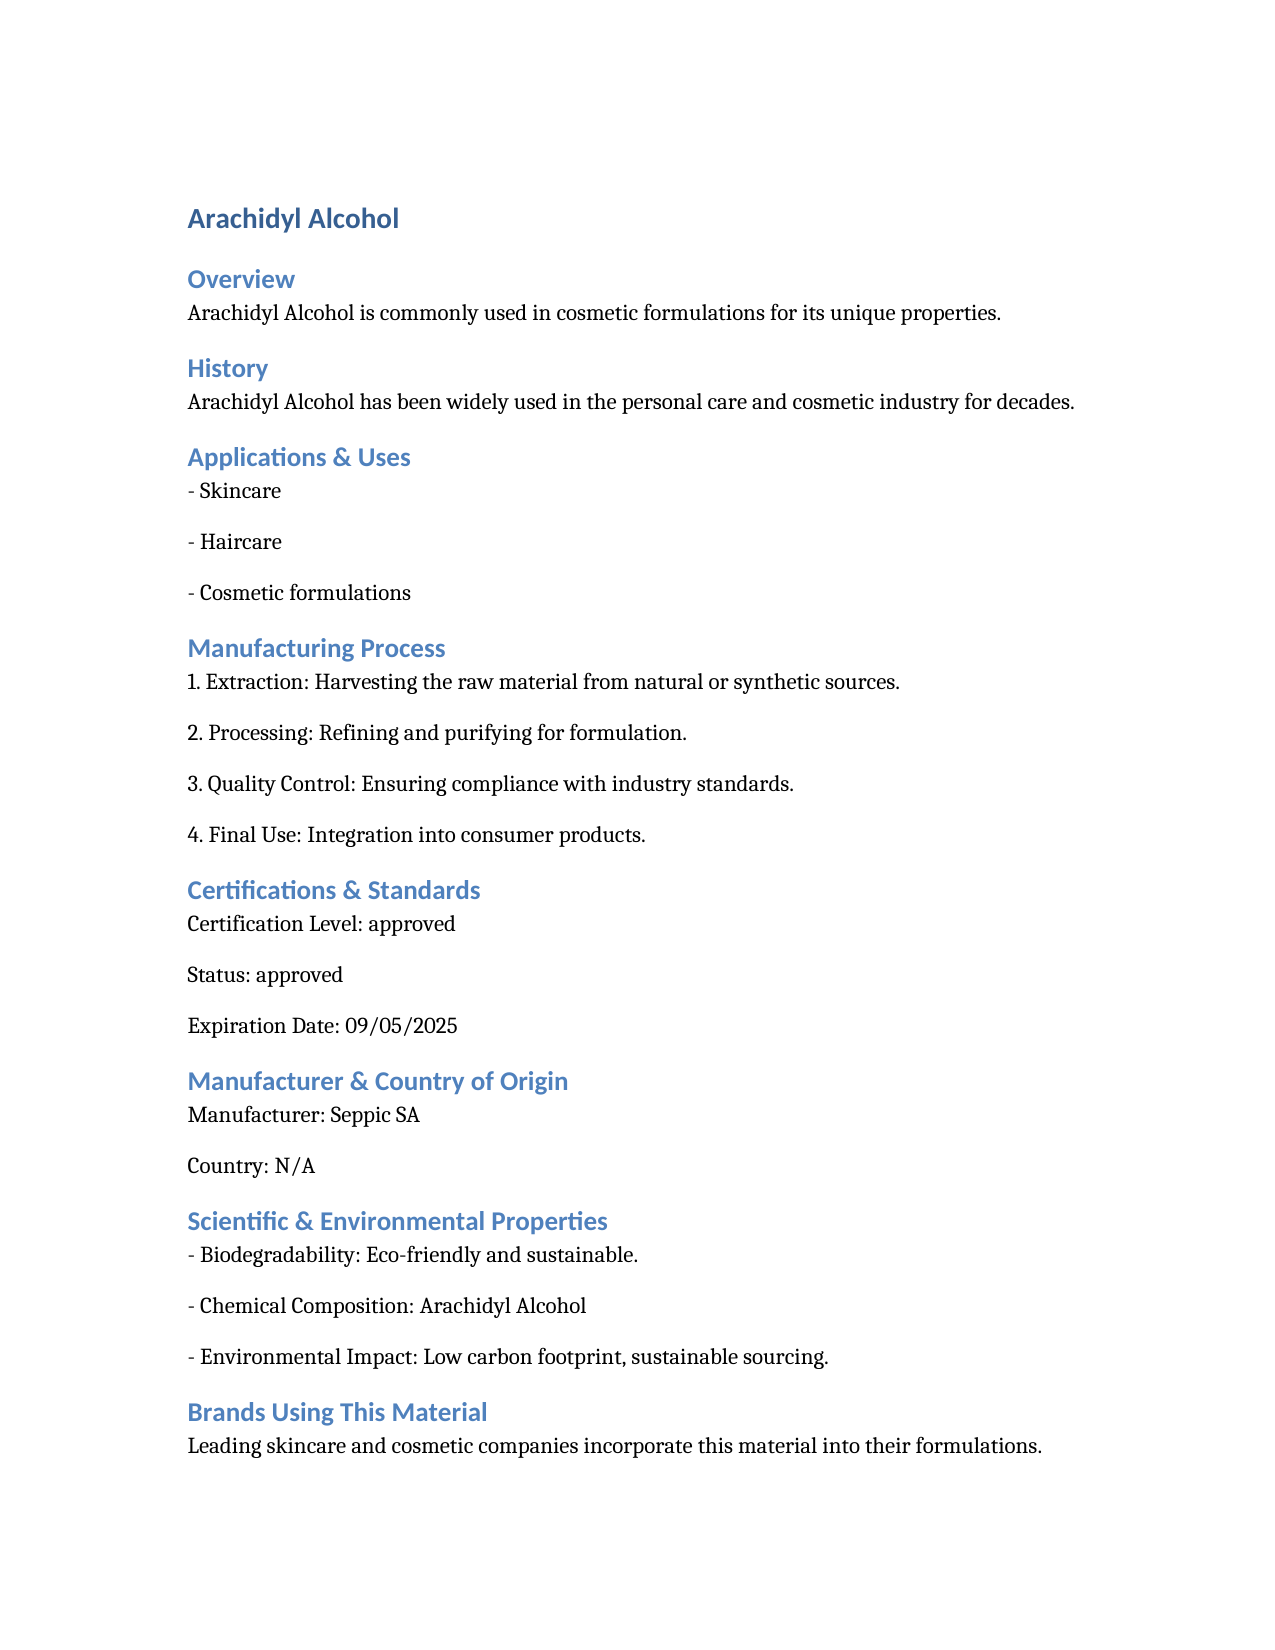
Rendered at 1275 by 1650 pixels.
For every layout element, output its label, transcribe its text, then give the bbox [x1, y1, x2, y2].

text 1. Extraction: Harvesting the raw material from natural or synthetic sources. [187, 669, 1087, 695]
text - Biodegradability: Eco-friendly and sustainable. [187, 1242, 1087, 1268]
subtitle Manufacturer & Country of Origin [187, 1064, 1087, 1097]
subtitle Certifications & Standards [187, 873, 1087, 906]
subtitle Overview [187, 262, 1087, 295]
subtitle Scientific & Environmental Properties [187, 1204, 1087, 1237]
text Status: approved [187, 962, 1087, 988]
text Country: N/A [187, 1153, 1087, 1179]
text 2. Processing: Refining and purifying for formulation. [187, 720, 1087, 746]
text Certification Level: approved [187, 911, 1087, 937]
subtitle Arachidyl Alcohol [187, 200, 1087, 236]
subtitle Brands Using This Material [187, 1395, 1087, 1428]
text Arachidyl Alcohol has been widely used in the personal care and cosmetic industry for decades. [187, 389, 1087, 415]
text - Haircare [187, 529, 1087, 555]
text - Chemical Composition: Arachidyl Alcohol [187, 1293, 1087, 1319]
text Arachidyl Alcohol is commonly used in cosmetic formulations for its unique properties. [187, 300, 1087, 326]
text Manufacturer: Seppic SA [187, 1102, 1087, 1128]
text 4. Final Use: Integration into consumer products. [187, 822, 1087, 848]
text - Cosmetic formulations [187, 580, 1087, 606]
text 3. Quality Control: Ensuring compliance with industry standards. [187, 771, 1087, 797]
text - Environmental Impact: Low carbon footprint, sustainable sourcing. [187, 1344, 1087, 1370]
text Leading skincare and cosmetic companies incorporate this material into their formulations. [187, 1433, 1087, 1459]
subtitle Applications & Uses [187, 440, 1087, 473]
subtitle Manufacturing Process [187, 631, 1087, 664]
text - Skincare [187, 478, 1087, 504]
text Expiration Date: 09/05/2025 [187, 1013, 1087, 1039]
subtitle History [187, 351, 1087, 384]
